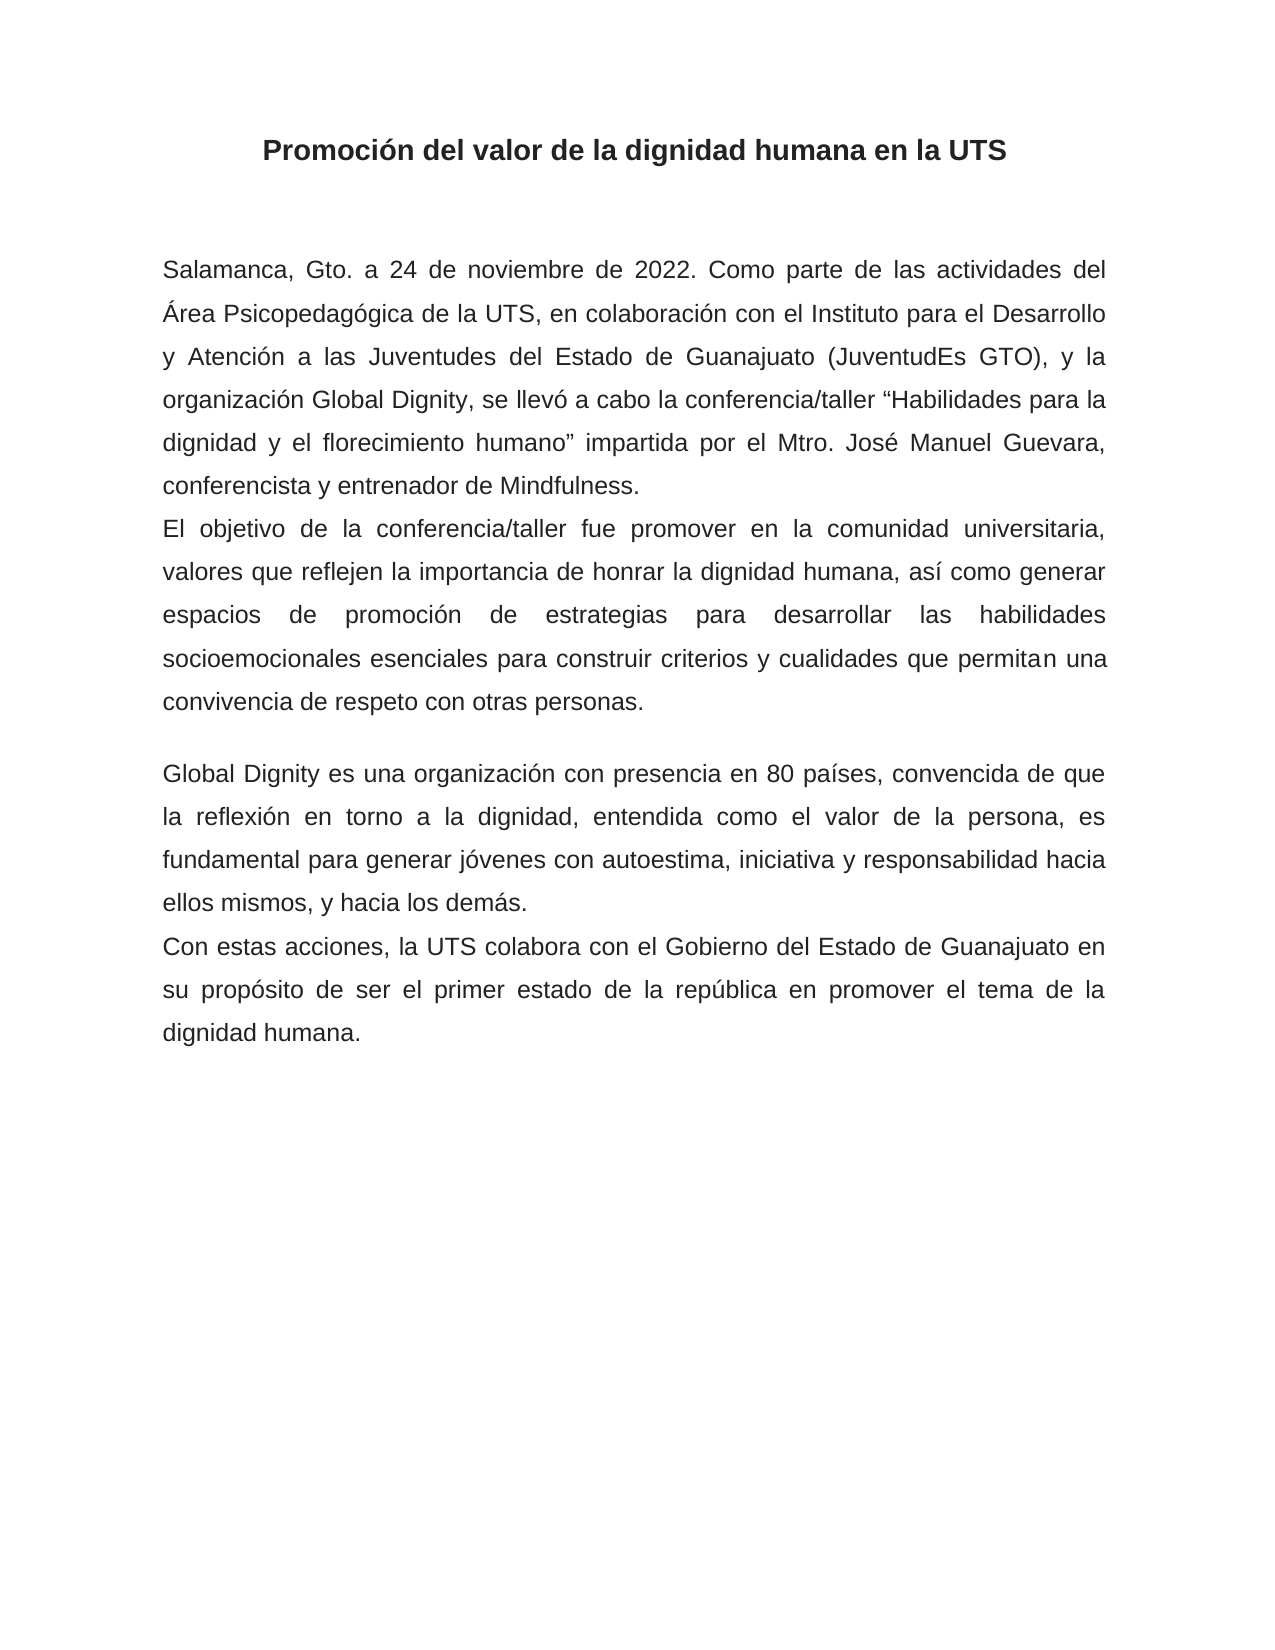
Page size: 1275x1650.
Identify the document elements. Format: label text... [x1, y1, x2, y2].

text Global Dignity es una organización con presencia en 80 países, convencida de que la reflexión en torno a la dignidad, entendida como el valor de la persona, es fundamental para generar jóvenes con autoestima, iniciativa y responsabilidad hacia ellos mismos, y hacia los demás. [162, 759, 1107, 917]
text Salamanca, Gto. a 24 de noviembre de 2022. Como parte de las actividades del Área Psicopedagógica de la UTS, en colaboración con el Instituto para el Desarrollo y Atención a las Juventudes del Estado de Guanajuato (JuventudEs GTO), y la organización Global Dignity, se llevó a cabo la conferencia/taller “Habilidades para la dignidad y el florecimiento humano” impartida por el Mtro. José Manuel Guevara, conferencista y entrenador de Mindfulness. [162, 256, 1107, 500]
text Con estas acciones, la UTS colabora con el Gobierno del Estado de Guanajuato en su propósito de ser el primer estado de la república en promover el tema de la dignidad humana. [162, 932, 1107, 1047]
text Promoción del valor de la dignidad humana en la UTS [162, 133, 1107, 166]
text El objetivo de la conferencia/taller fue promover en la comunidad universitaria, valores que reflejen la importancia de honrar la dignidad humana, así como generar espacios de promoción de estrategias para desarrollar las habilidades socioemocionales esenciales para construir criterios y cualidades que permitan una convivencia de respeto con otras personas. [162, 514, 1107, 716]
